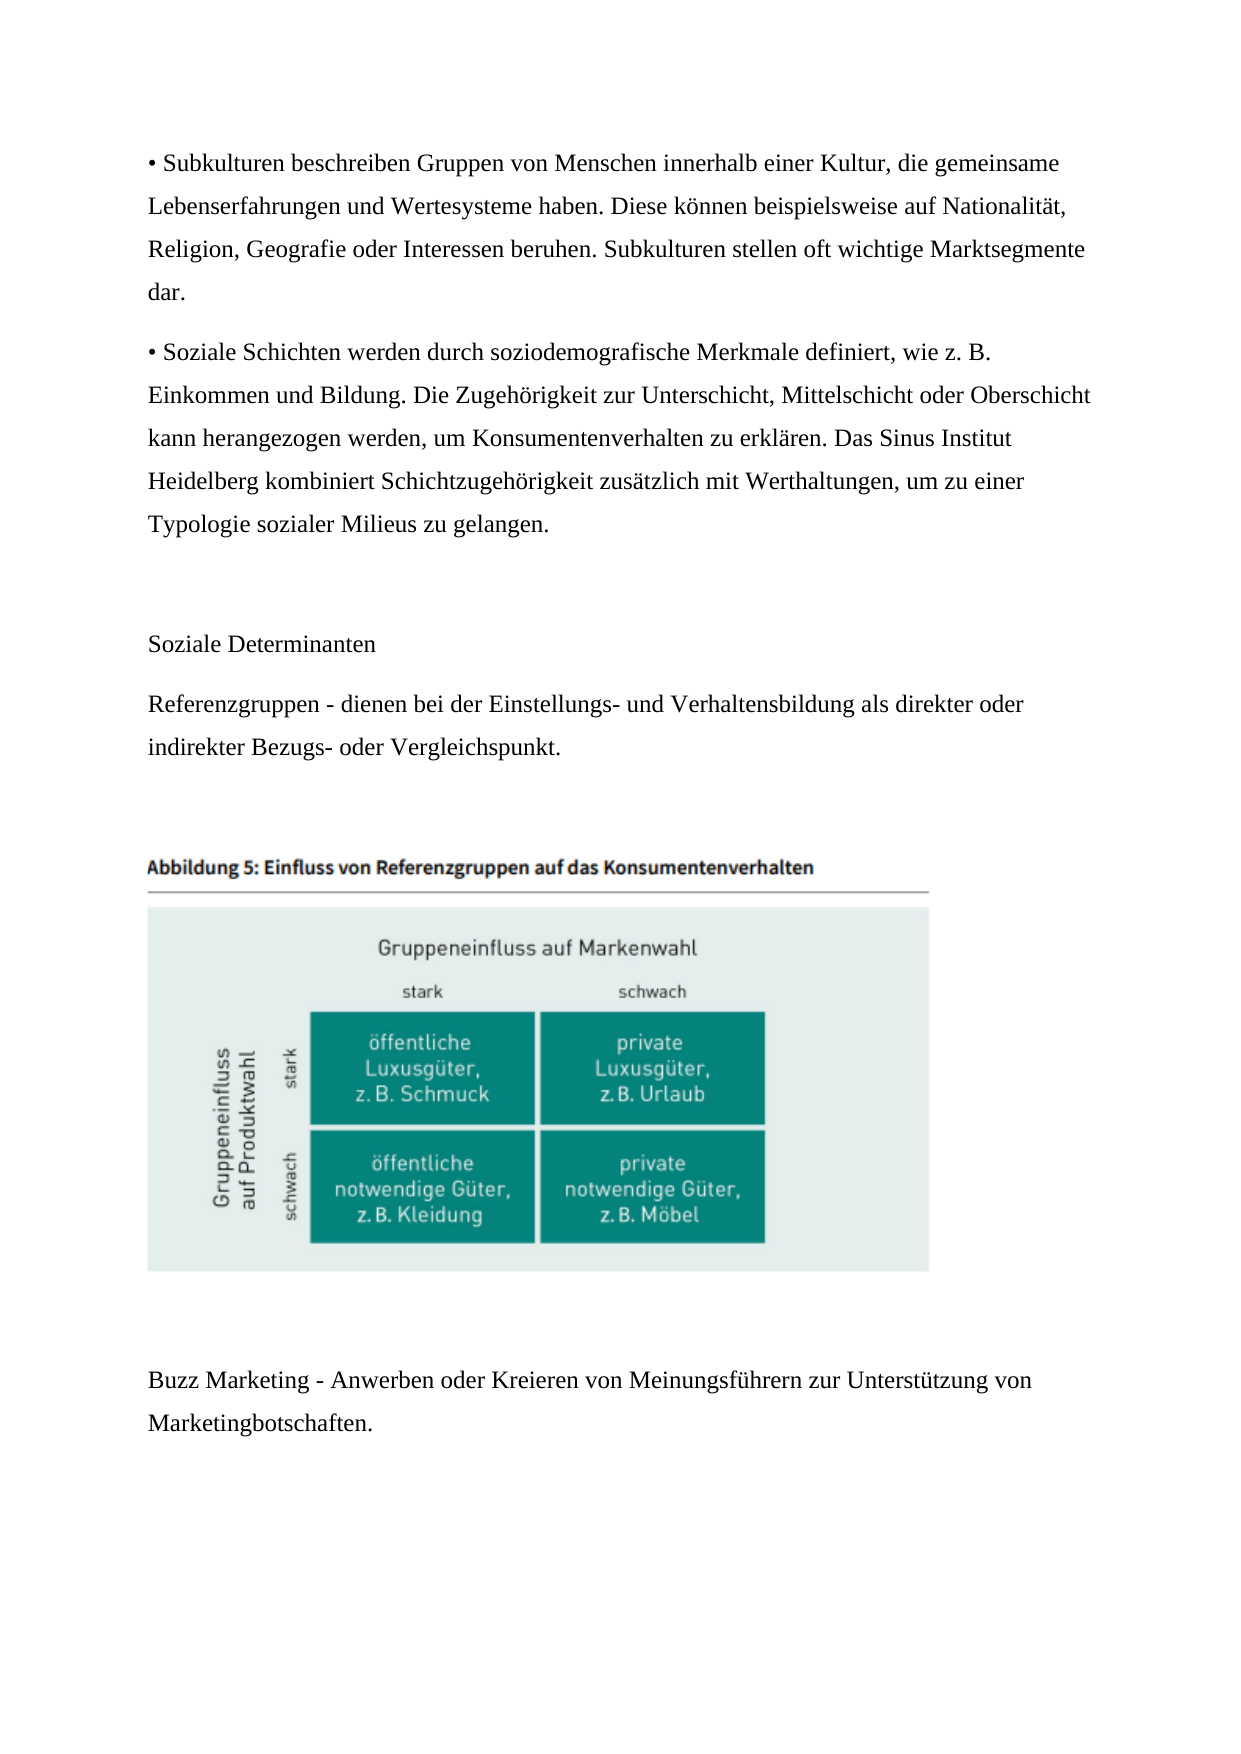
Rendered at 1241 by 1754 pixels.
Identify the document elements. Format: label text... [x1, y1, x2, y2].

text Referenzgruppen - dienen bei der Einstellungs- und Verhaltensbildung als direkter oder indirekter Bezugs- oder Vergleichspunkt. [148, 689, 1093, 761]
text • Soziale Schichten werden durch soziodemografische Merkmale definiert, wie z. B. Einkommen und Bildung. Die Zugehörigkeit zur Unterschicht, Mittelschicht oder Oberschicht kann herangezogen werden, um Konsumentenverhalten zu erklären. Das Sinus Institut Heidelberg kombiniert Schichtzugehörigkeit zusätzlich mit Werthaltungen, um zu einer Typologie sozialer Milieus zu gelangen. [148, 337, 1093, 538]
text Buzz Marketing - Anwerben oder Kreieren von Meinungsführern zur Unterstützung von Marketingbotschaften. [148, 1365, 1093, 1437]
text Soziale Determinanten [148, 629, 1093, 658]
picture [147, 851, 931, 1275]
text • Subkulturen beschreiben Gruppen von Menschen innerhalb einer Kultur, die gemeinsame Lebenserfahrungen und Wertesysteme haben. Diese können beispielsweise auf Nationalität, Religion, Geografie oder Interessen beruhen. Subkulturen stellen oft wichtige Marktsegmente dar. [148, 148, 1093, 306]
